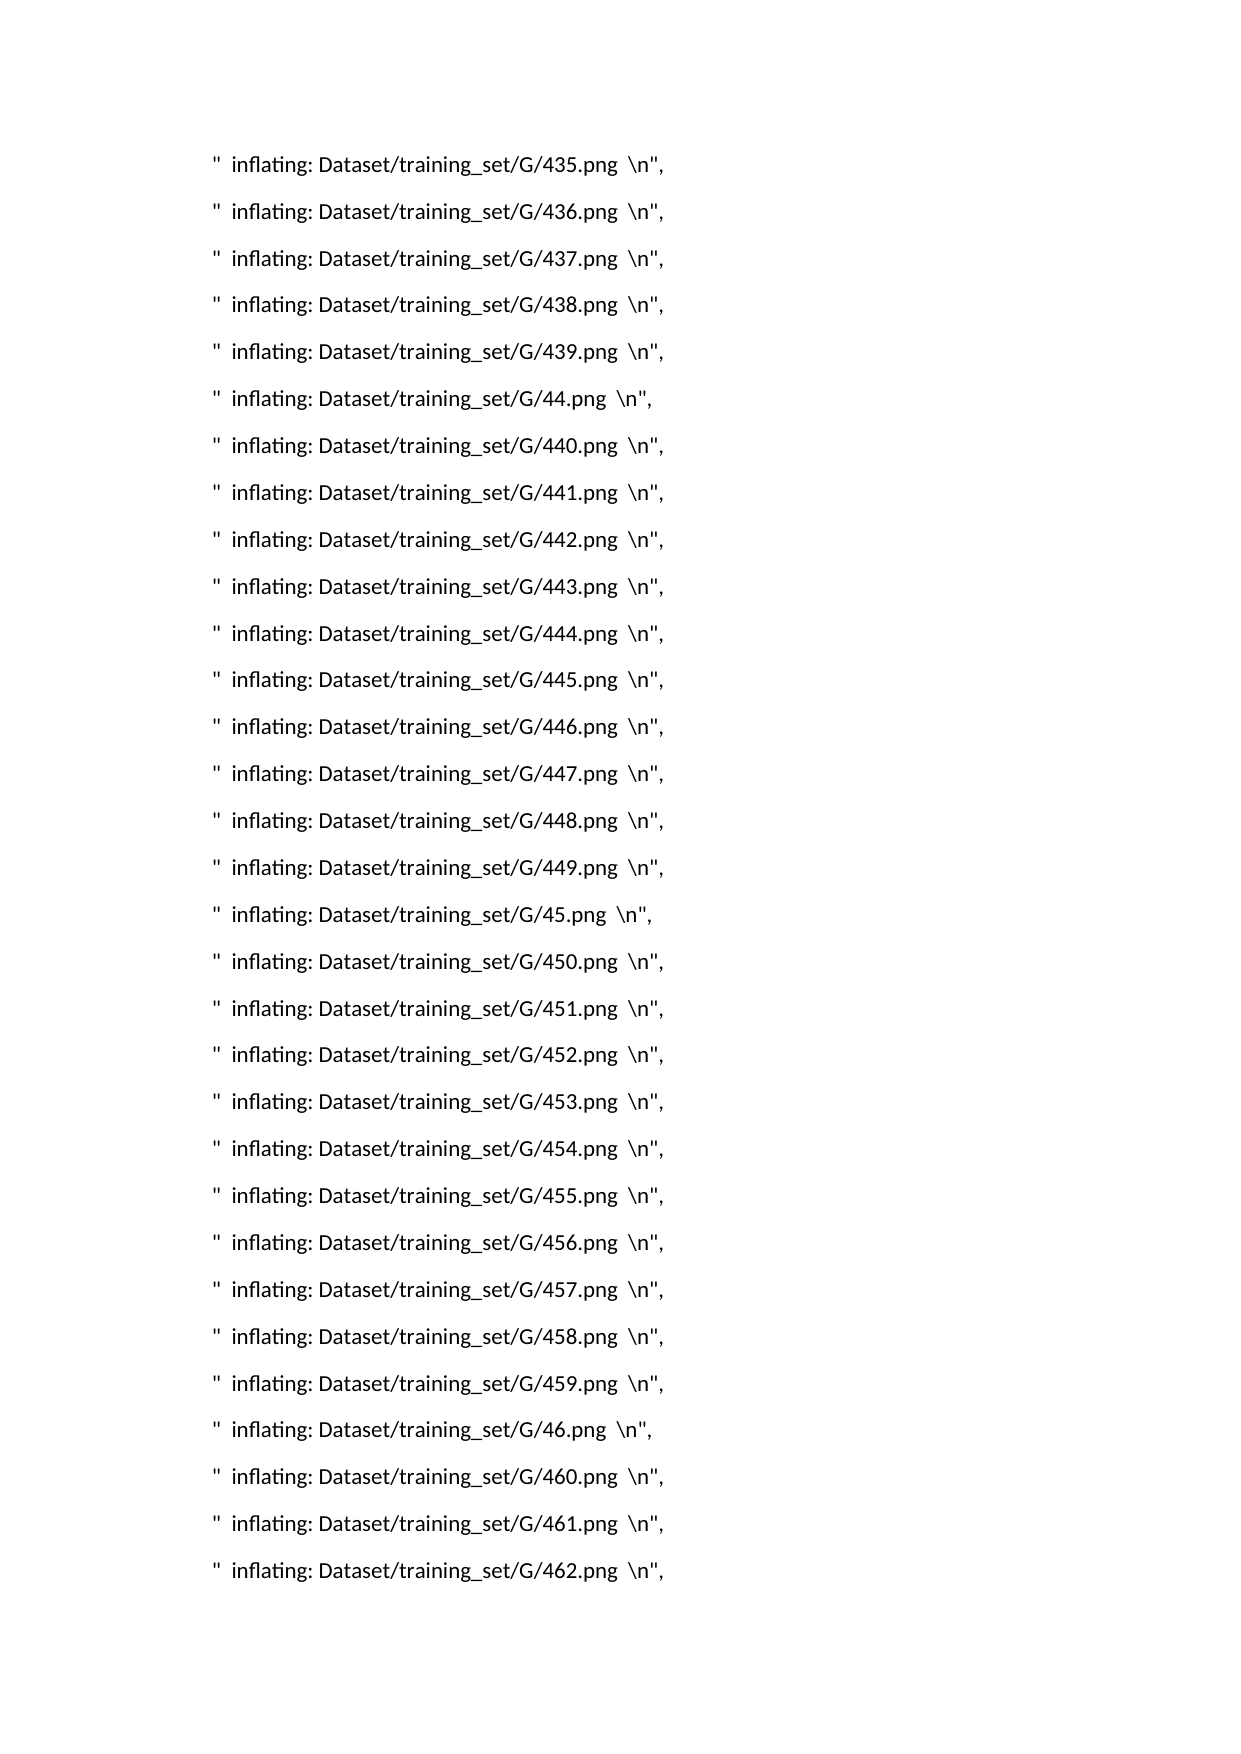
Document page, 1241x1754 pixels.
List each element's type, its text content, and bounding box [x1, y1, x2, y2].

text " inflating: Dataset/training_set/G/451.png \n", [150, 994, 1090, 1022]
text " inflating: Dataset/training_set/G/457.png \n", [150, 1275, 1090, 1303]
text " inflating: Dataset/training_set/G/436.png \n", [150, 197, 1090, 225]
text " inflating: Dataset/training_set/G/456.png \n", [150, 1228, 1090, 1256]
text " inflating: Dataset/training_set/G/46.png \n", [150, 1416, 1090, 1444]
text " inflating: Dataset/training_set/G/446.png \n", [150, 712, 1090, 741]
text " inflating: Dataset/training_set/G/458.png \n", [150, 1322, 1090, 1350]
text " inflating: Dataset/training_set/G/444.png \n", [150, 619, 1090, 647]
text " inflating: Dataset/training_set/G/440.png \n", [150, 431, 1090, 459]
text " inflating: Dataset/training_set/G/452.png \n", [150, 1041, 1090, 1069]
text " inflating: Dataset/training_set/G/447.png \n", [150, 759, 1090, 787]
text " inflating: Dataset/training_set/G/462.png \n", [150, 1556, 1090, 1584]
text " inflating: Dataset/training_set/G/461.png \n", [150, 1509, 1090, 1537]
text " inflating: Dataset/training_set/G/437.png \n", [150, 244, 1090, 272]
text " inflating: Dataset/training_set/G/45.png \n", [150, 900, 1090, 928]
text " inflating: Dataset/training_set/G/459.png \n", [150, 1369, 1090, 1397]
text " inflating: Dataset/training_set/G/453.png \n", [150, 1087, 1090, 1116]
text " inflating: Dataset/training_set/G/448.png \n", [150, 806, 1090, 834]
text " inflating: Dataset/training_set/G/44.png \n", [150, 384, 1090, 412]
text " inflating: Dataset/training_set/G/439.png \n", [150, 337, 1090, 366]
text " inflating: Dataset/training_set/G/438.png \n", [150, 291, 1090, 319]
text " inflating: Dataset/training_set/G/435.png \n", [150, 150, 1090, 178]
text " inflating: Dataset/training_set/G/445.png \n", [150, 666, 1090, 694]
text " inflating: Dataset/training_set/G/454.png \n", [150, 1134, 1090, 1162]
text " inflating: Dataset/training_set/G/450.png \n", [150, 947, 1090, 975]
text " inflating: Dataset/training_set/G/442.png \n", [150, 525, 1090, 553]
text " inflating: Dataset/training_set/G/449.png \n", [150, 853, 1090, 881]
text " inflating: Dataset/training_set/G/443.png \n", [150, 572, 1090, 600]
text " inflating: Dataset/training_set/G/455.png \n", [150, 1181, 1090, 1209]
text " inflating: Dataset/training_set/G/441.png \n", [150, 478, 1090, 506]
text " inflating: Dataset/training_set/G/460.png \n", [150, 1462, 1090, 1491]
